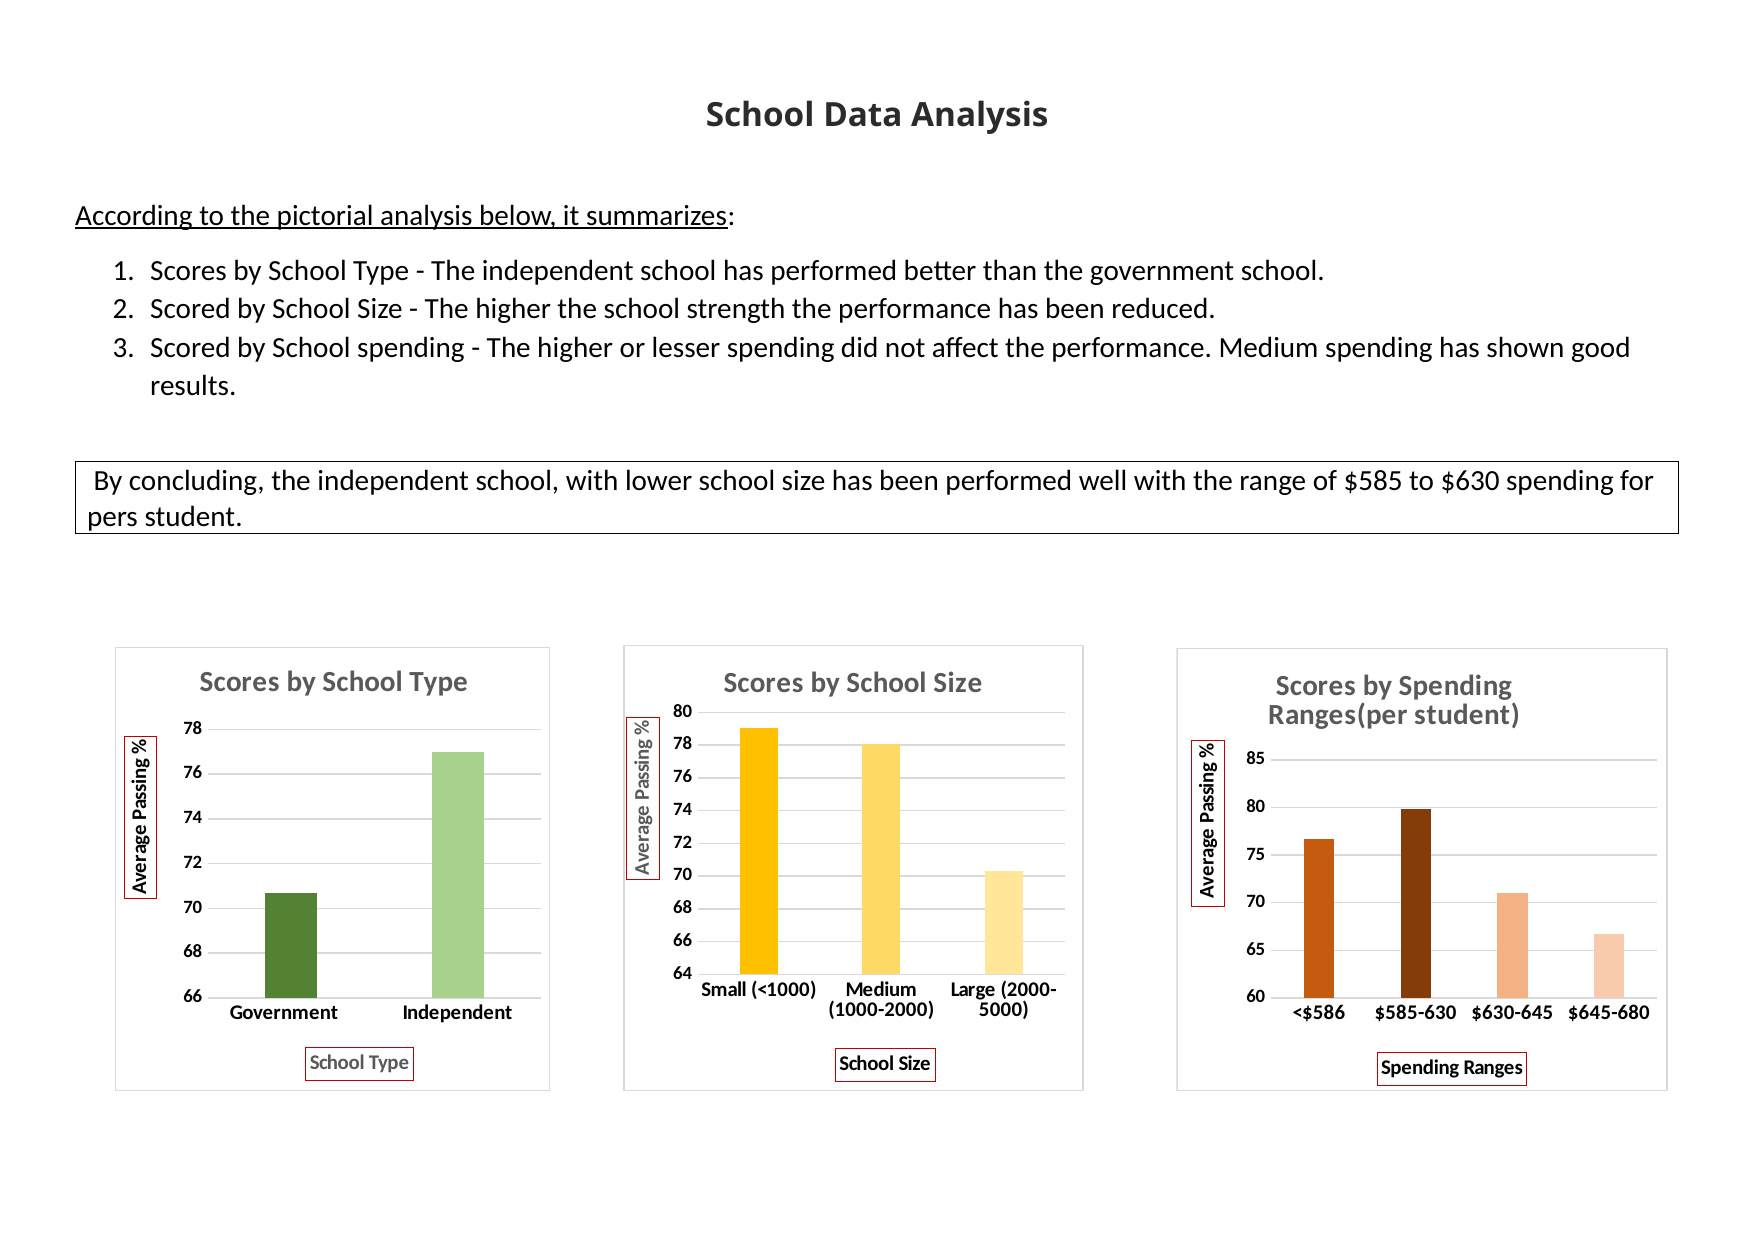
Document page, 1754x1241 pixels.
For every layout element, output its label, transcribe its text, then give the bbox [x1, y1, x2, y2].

text According to the pictorial analysis below, it summarizes: [75, 197, 1679, 233]
list Scored by School Size - The higher the school strength the performance has been reduced. [112, 291, 1679, 326]
list Scores by School Type - The independent school has performed better than the government school. [112, 252, 1679, 288]
list Scored by School spending - The higher or lesser spending did not affect the performance. Medium spending has shown good results. [112, 329, 1679, 403]
table_header By concluding, the independent school, with lower school size has been performed well with the range of $585 to $630 spending for pers student. [76, 462, 1678, 533]
text School Data Analysis [75, 91, 1679, 136]
